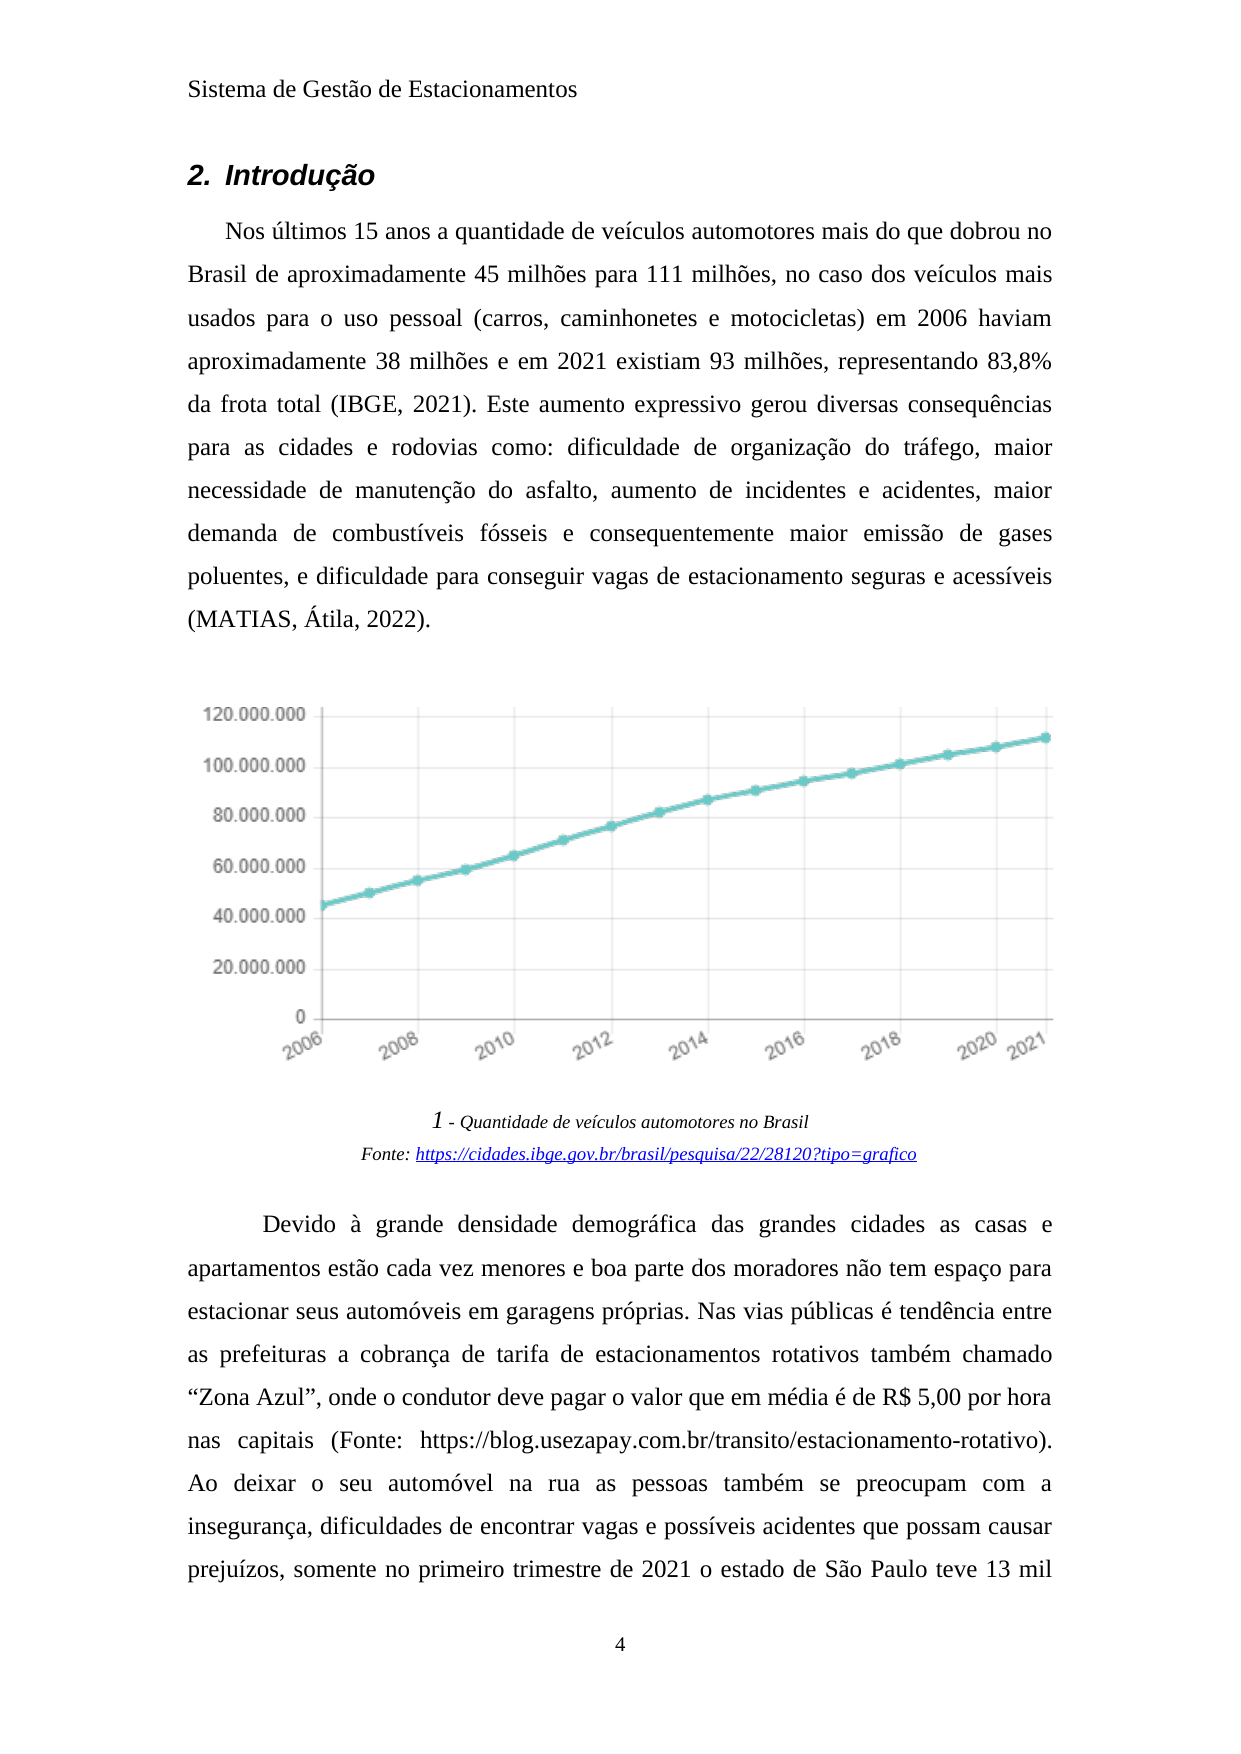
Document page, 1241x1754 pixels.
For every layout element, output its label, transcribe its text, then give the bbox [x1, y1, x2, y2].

text 1 - Quantidade de veículos automotores no Brasil [187, 1105, 1053, 1134]
picture [187, 707, 1054, 1081]
subtitle Introdução [187, 158, 1053, 191]
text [187, 1209, 1053, 1583]
text Nos últimos 15 anos a quantidade de veículos automotores mais do que dobrou no Brasil de aproximadamente 45 milhões para 111 milhões, no caso dos veículos mais usados para o uso pessoal (carros, caminhonetes e motocicletas) em 2006 haviam aproximadamente 38 milhões e em 2021 existiam 93 milhões, representando 83,8% da frota total (IBGE, 2021). Este aumento expressivo gerou diversas consequências para as cidades e rodovias como: dificuldade de organização do tráfego, maior necessidade de manutenção do asfalto, aumento de incidentes e acidentes, maior demanda de combustíveis fósseis e consequentemente maior emissão de gases poluentes, e dificuldade para conseguir vagas de estacionamento seguras e acessíveis (MATIAS, Átila, 2022). [187, 216, 1053, 633]
text Fonte: https://cidades.ibge.gov.br/brasil/pesquisa/22/28120?tipo=grafico [187, 1142, 1053, 1164]
